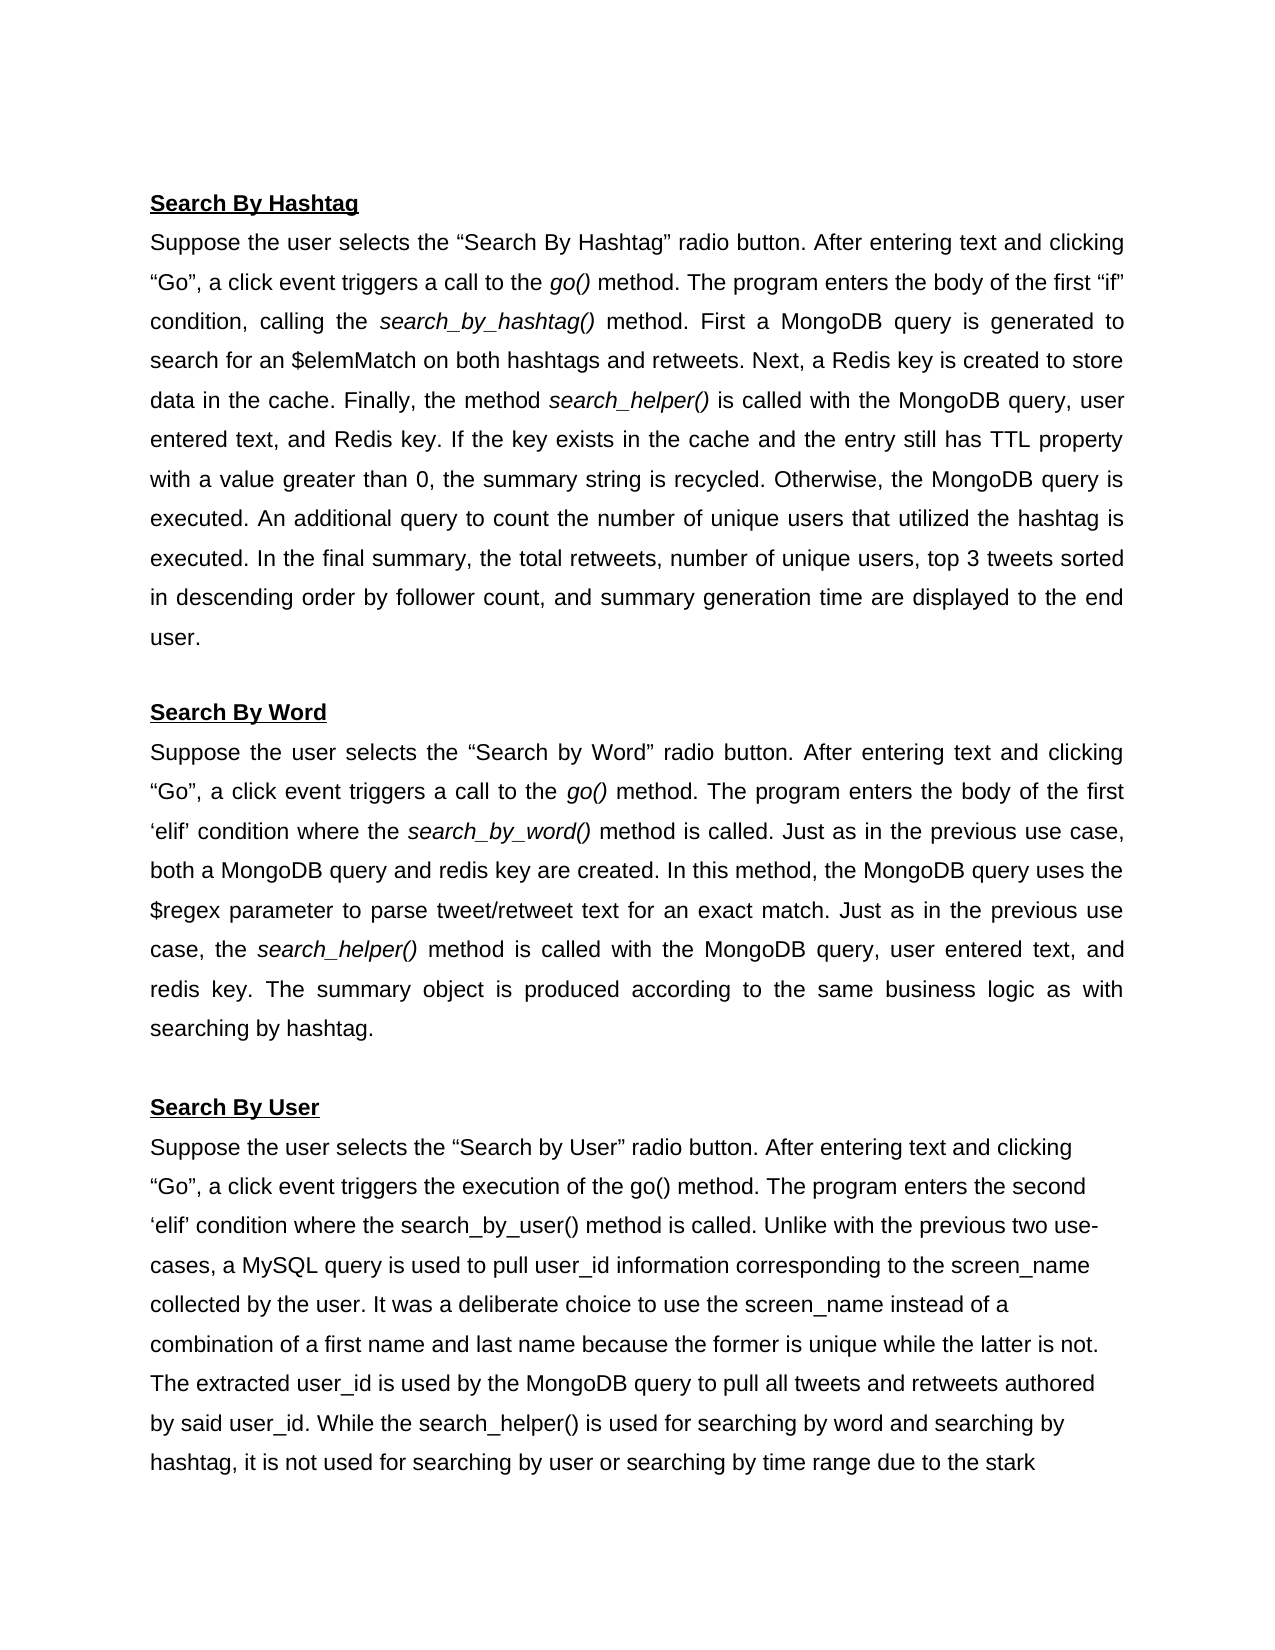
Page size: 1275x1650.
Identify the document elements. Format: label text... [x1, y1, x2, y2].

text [150, 1133, 1125, 1476]
text Search By User [150, 1094, 1125, 1120]
text Suppose the user selects the “Search by Word” radio button. After entering text and clicking “Go”, a click event triggers a call to the go() method. The program enters the body of the first ‘elif’ condition where the search_by_word() method is called. Just as in the previous use case, both a MongoDB query and redis key are created. In this method, the MongoDB query uses the $regex parameter to parse tweet/retweet text for an exact match. Just as in the previous use case, the search_helper() method is called with the MongoDB query, user entered text, and redis key. The summary object is produced according to the same business logic as with searching by hashtag. [150, 739, 1125, 1041]
text Search By Word [150, 699, 1125, 726]
text Search By Hashtag [150, 189, 1125, 216]
text Suppose the user selects the “Search By Hashtag” radio button. After entering text and clicking “Go”, a click event triggers a call to the go() method. The program enters the body of the first “if” condition, calling the search_by_hashtag() method. First a MongoDB query is generated to search for an $elemMatch on both hashtags and retweets. Next, a Redis key is created to store data in the cache. Finally, the method search_helper() is called with the MongoDB query, user entered text, and Redis key. If the key exists in the cache and the entry still has TTL property with a value greater than 0, the summary string is recycled. Otherwise, the MongoDB query is executed. An additional query to count the number of unique users that utilized the hashtag is executed. In the final summary, the total retweets, number of unique users, top 3 tweets sorted in descending order by follower count, and summary generation time are displayed to the end user. [150, 229, 1125, 650]
